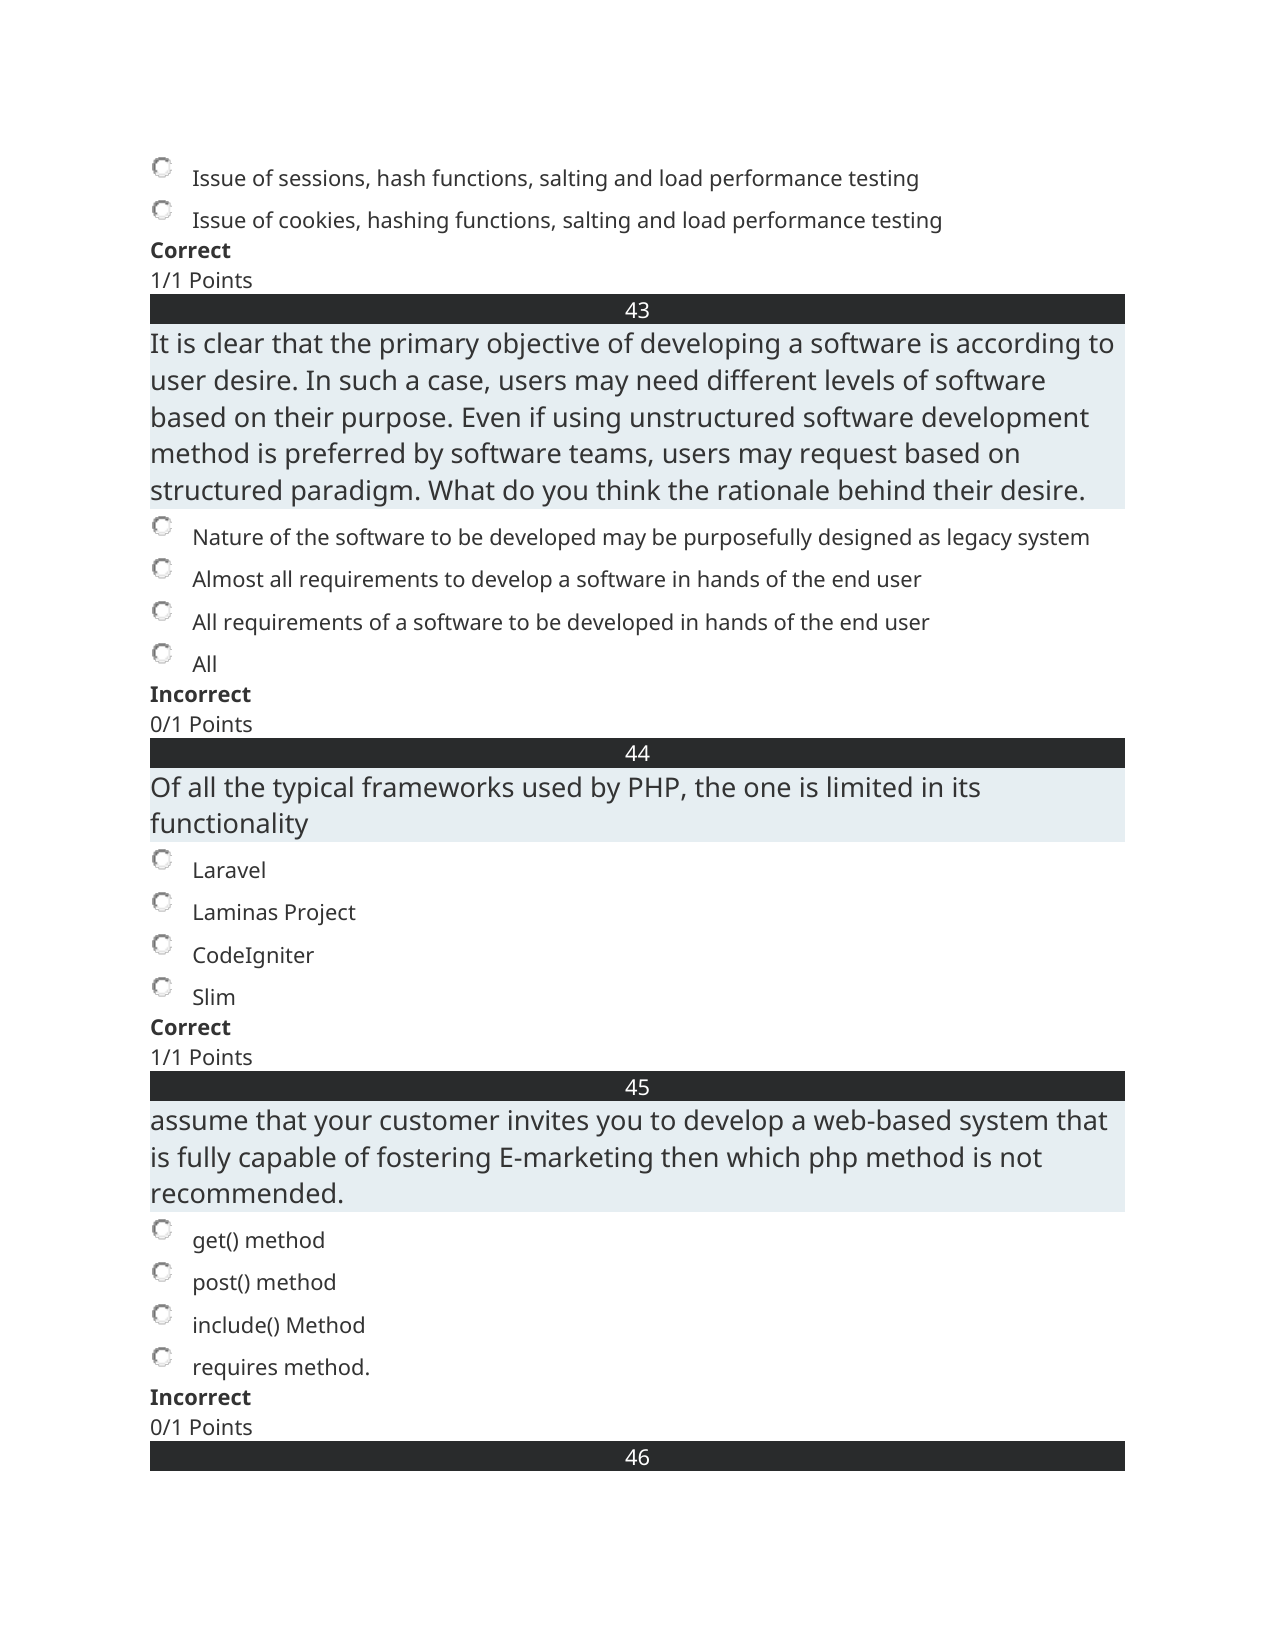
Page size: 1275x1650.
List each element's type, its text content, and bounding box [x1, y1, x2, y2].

text 0/1 Points [150, 708, 1125, 738]
text Almost all requirements to develop a software in hands of the end user [150, 551, 1125, 594]
text All [150, 636, 1125, 679]
text Of all the typical frameworks used by PHP, the one is limited in its functionality [150, 768, 1125, 842]
text Laminas Project [150, 884, 1125, 927]
text Nature of the software to be developed may be purposefully designed as legacy system [150, 509, 1125, 551]
text Correct [150, 1012, 1125, 1042]
text Incorrect [150, 1382, 1125, 1412]
text assume that your customer invites you to develop a web-based system that is fully capable of fostering E-marketing then which php method is not recommended. [150, 1101, 1125, 1212]
text Laravel [150, 842, 1125, 884]
text Slim [150, 969, 1125, 1012]
text Correct [150, 235, 1125, 265]
text 1/1 Points [150, 1042, 1125, 1071]
text 43 [150, 294, 1125, 324]
text It is clear that the primary objective of developing a software is according to user desire. In such a case, users may need different levels of software based on their purpose. Even if using unstructured software development method is preferred by software teams, users may request based on structured paradigm. What do you think the rationale behind their desire. [150, 324, 1125, 509]
text include() Method [150, 1297, 1125, 1339]
text Incorrect [150, 679, 1125, 708]
text Issue of cookies, hashing functions, salting and load performance testing [150, 192, 1125, 235]
text post() method [150, 1254, 1125, 1297]
text 0/1 Points [150, 1412, 1125, 1441]
text CodeIgniter [150, 927, 1125, 969]
text 46 [150, 1441, 1125, 1471]
text All requirements of a software to be developed in hands of the end user [150, 594, 1125, 636]
text Issue of sessions, hash functions, salting and load performance testing [150, 150, 1125, 192]
text 45 [150, 1071, 1125, 1101]
text 44 [150, 738, 1125, 768]
text 1/1 Points [150, 265, 1125, 294]
text get() method [150, 1212, 1125, 1254]
text requires method. [150, 1339, 1125, 1382]
